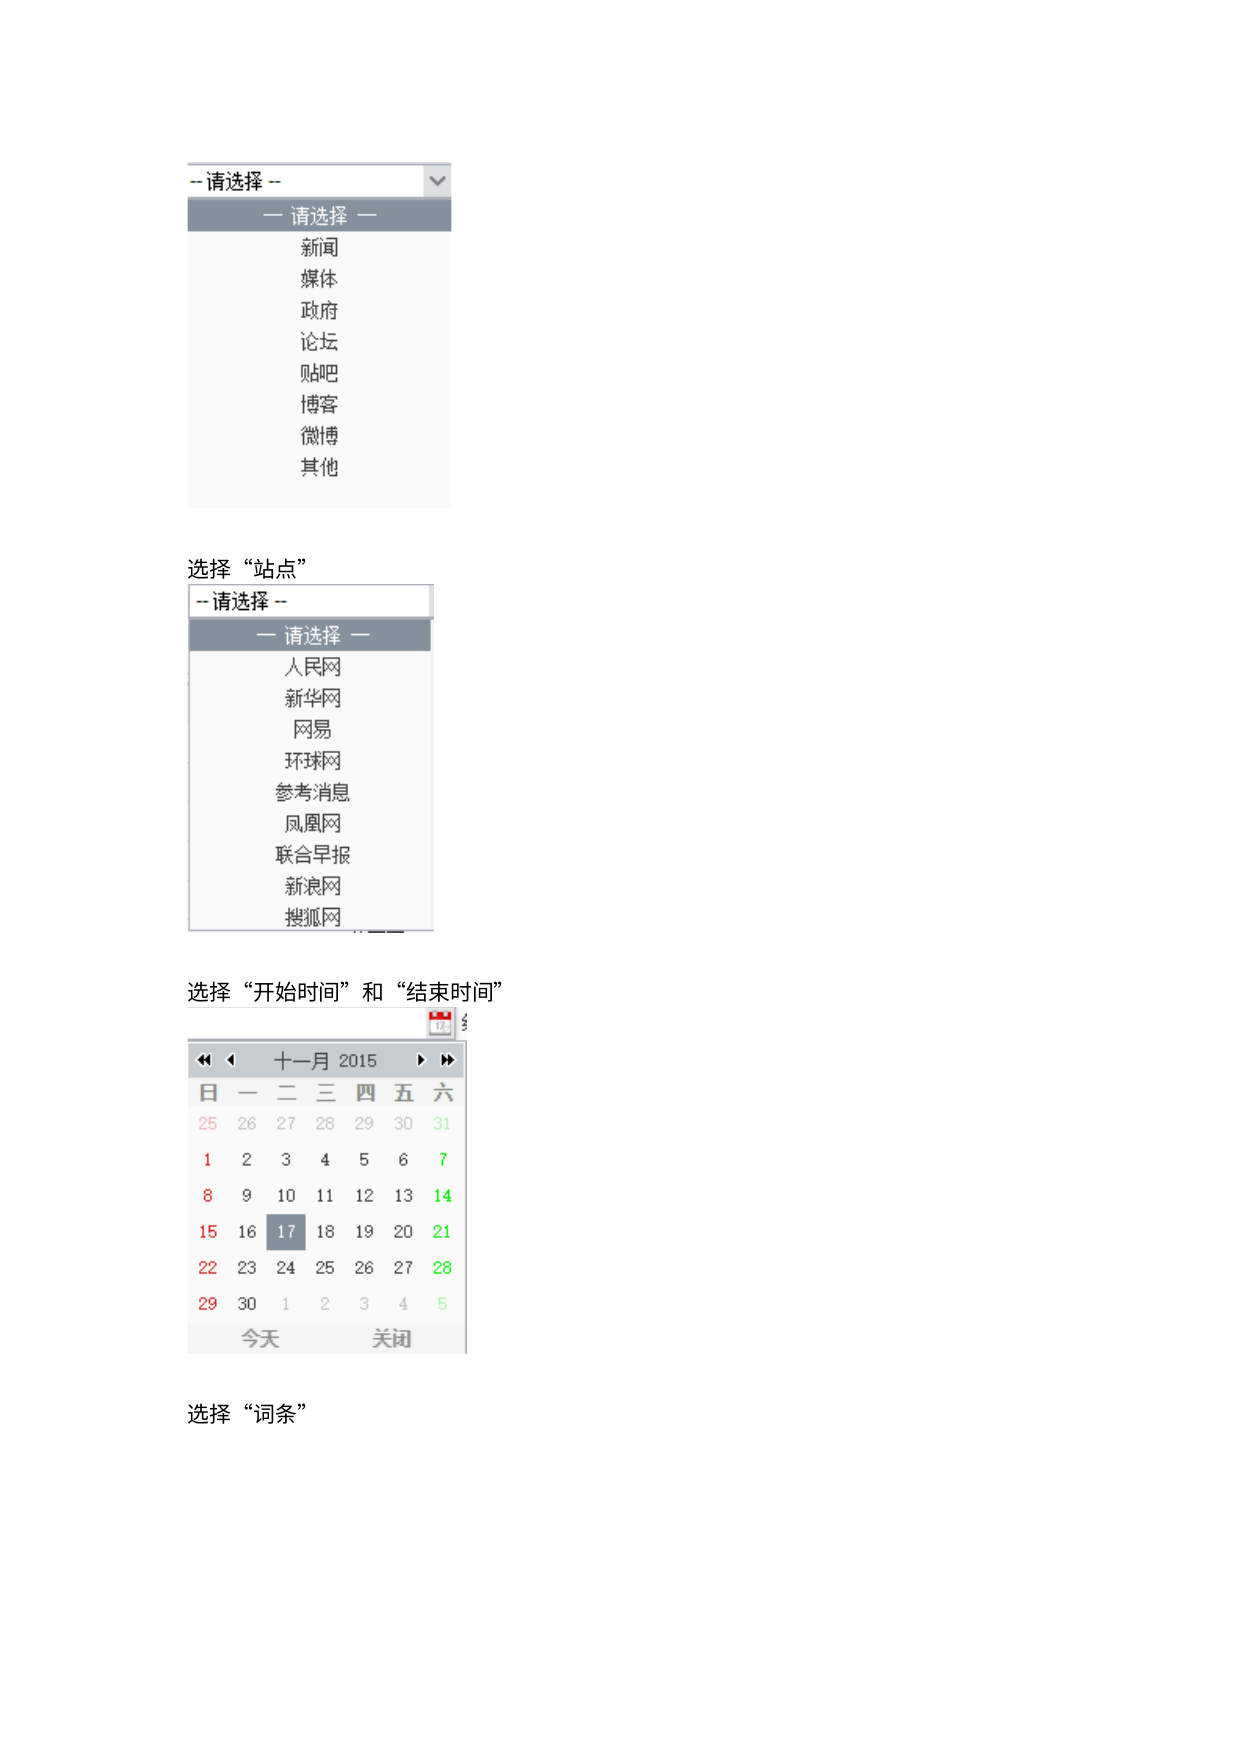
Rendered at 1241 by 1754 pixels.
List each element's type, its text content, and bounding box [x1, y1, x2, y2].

text 选择“词条” [187, 1397, 1053, 1429]
picture [187, 1007, 467, 1354]
picture [187, 584, 434, 933]
text 选择“站点” [187, 552, 1053, 584]
picture [187, 162, 452, 508]
text 选择“开始时间”和“结束时间” [187, 974, 1053, 1007]
